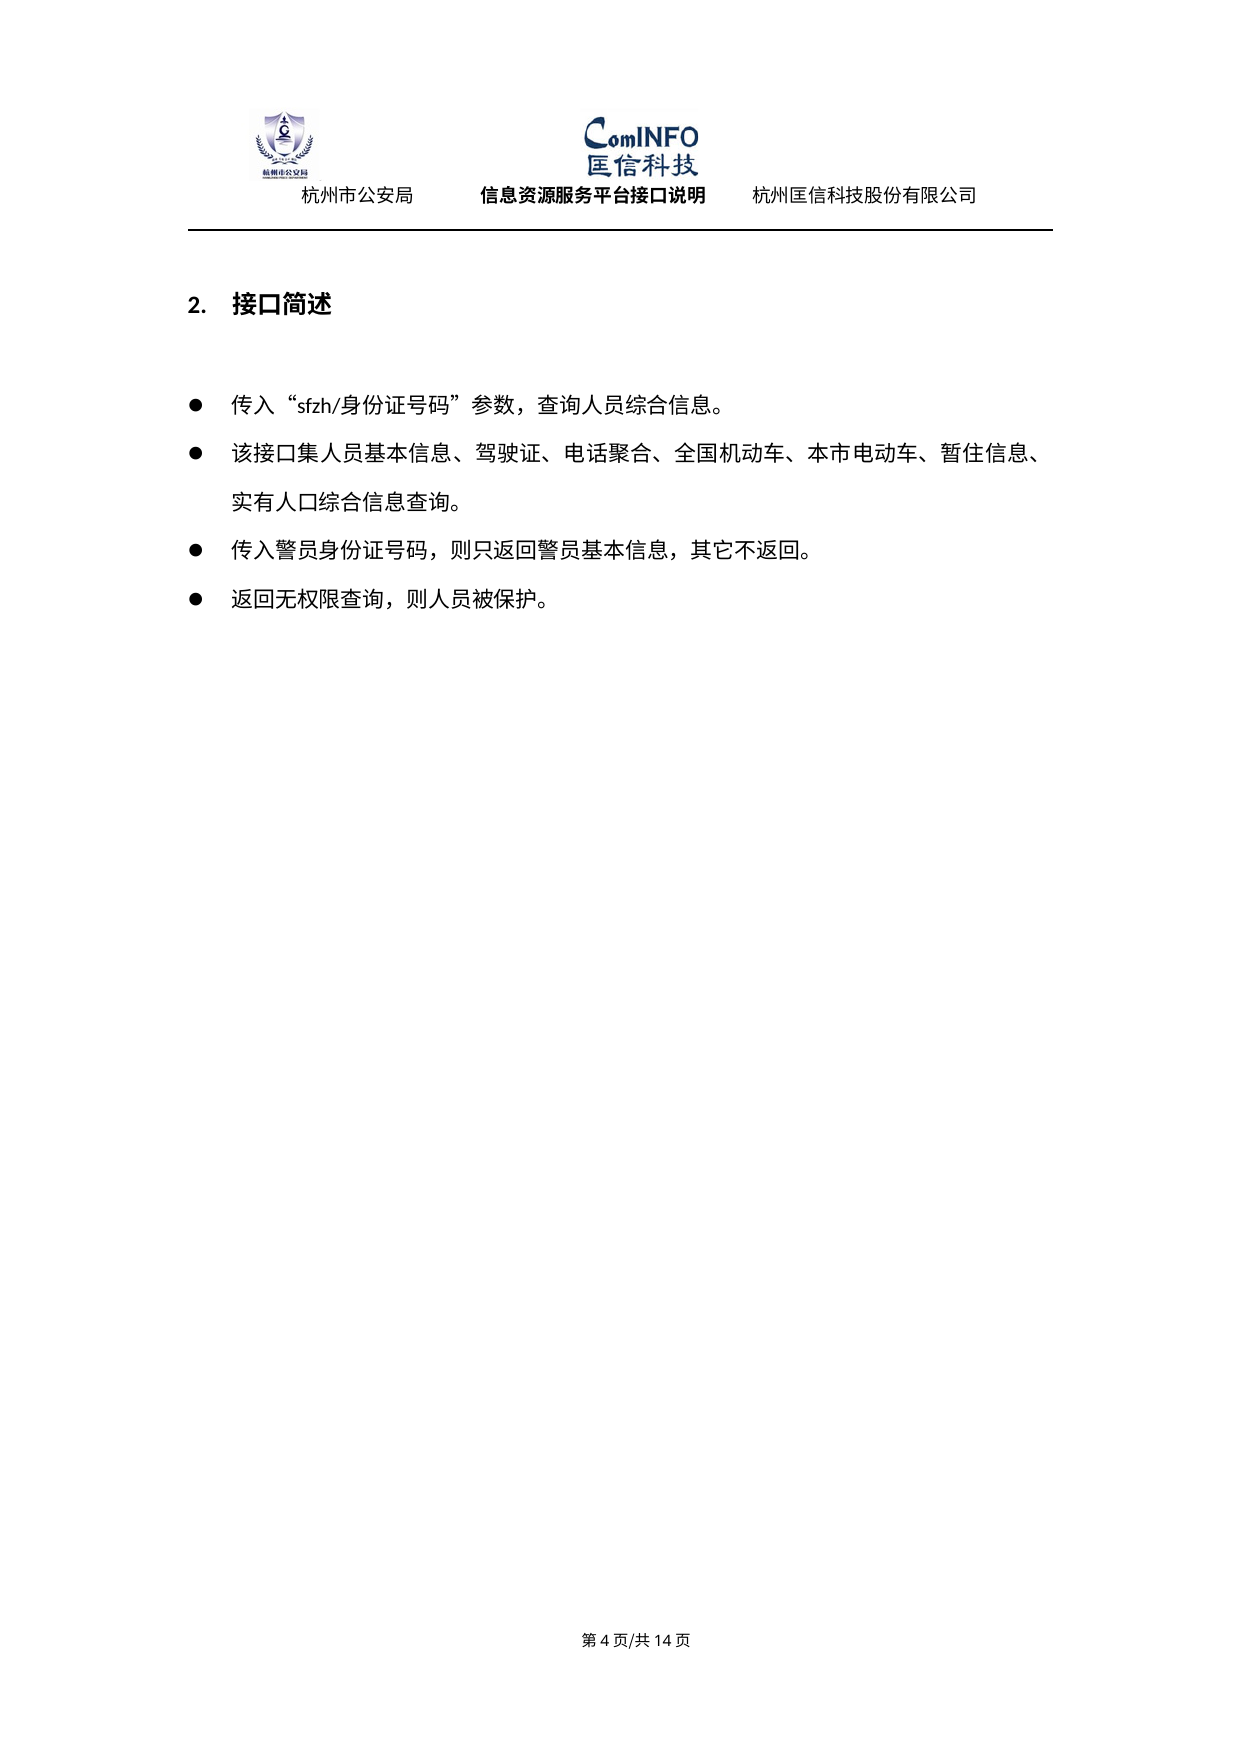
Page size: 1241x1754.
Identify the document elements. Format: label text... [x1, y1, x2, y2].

list 传入“sfzh/身份证号码”参数，查询人员综合信息。 [187, 388, 1053, 420]
picture [580, 88, 699, 181]
list 该接口集人员基本信息、驾驶证、电话聚合、全国机动车、本市电动车、暂住信息、实有人口综合信息查询。 [187, 436, 1053, 517]
list 返回无权限查询，则人员被保护。 [187, 581, 1053, 614]
subtitle 接口简述 [187, 270, 1053, 335]
list 传入警员身份证号码，则只返回警员基本信息，其它不返回。 [187, 533, 1053, 566]
picture [225, 107, 344, 181]
